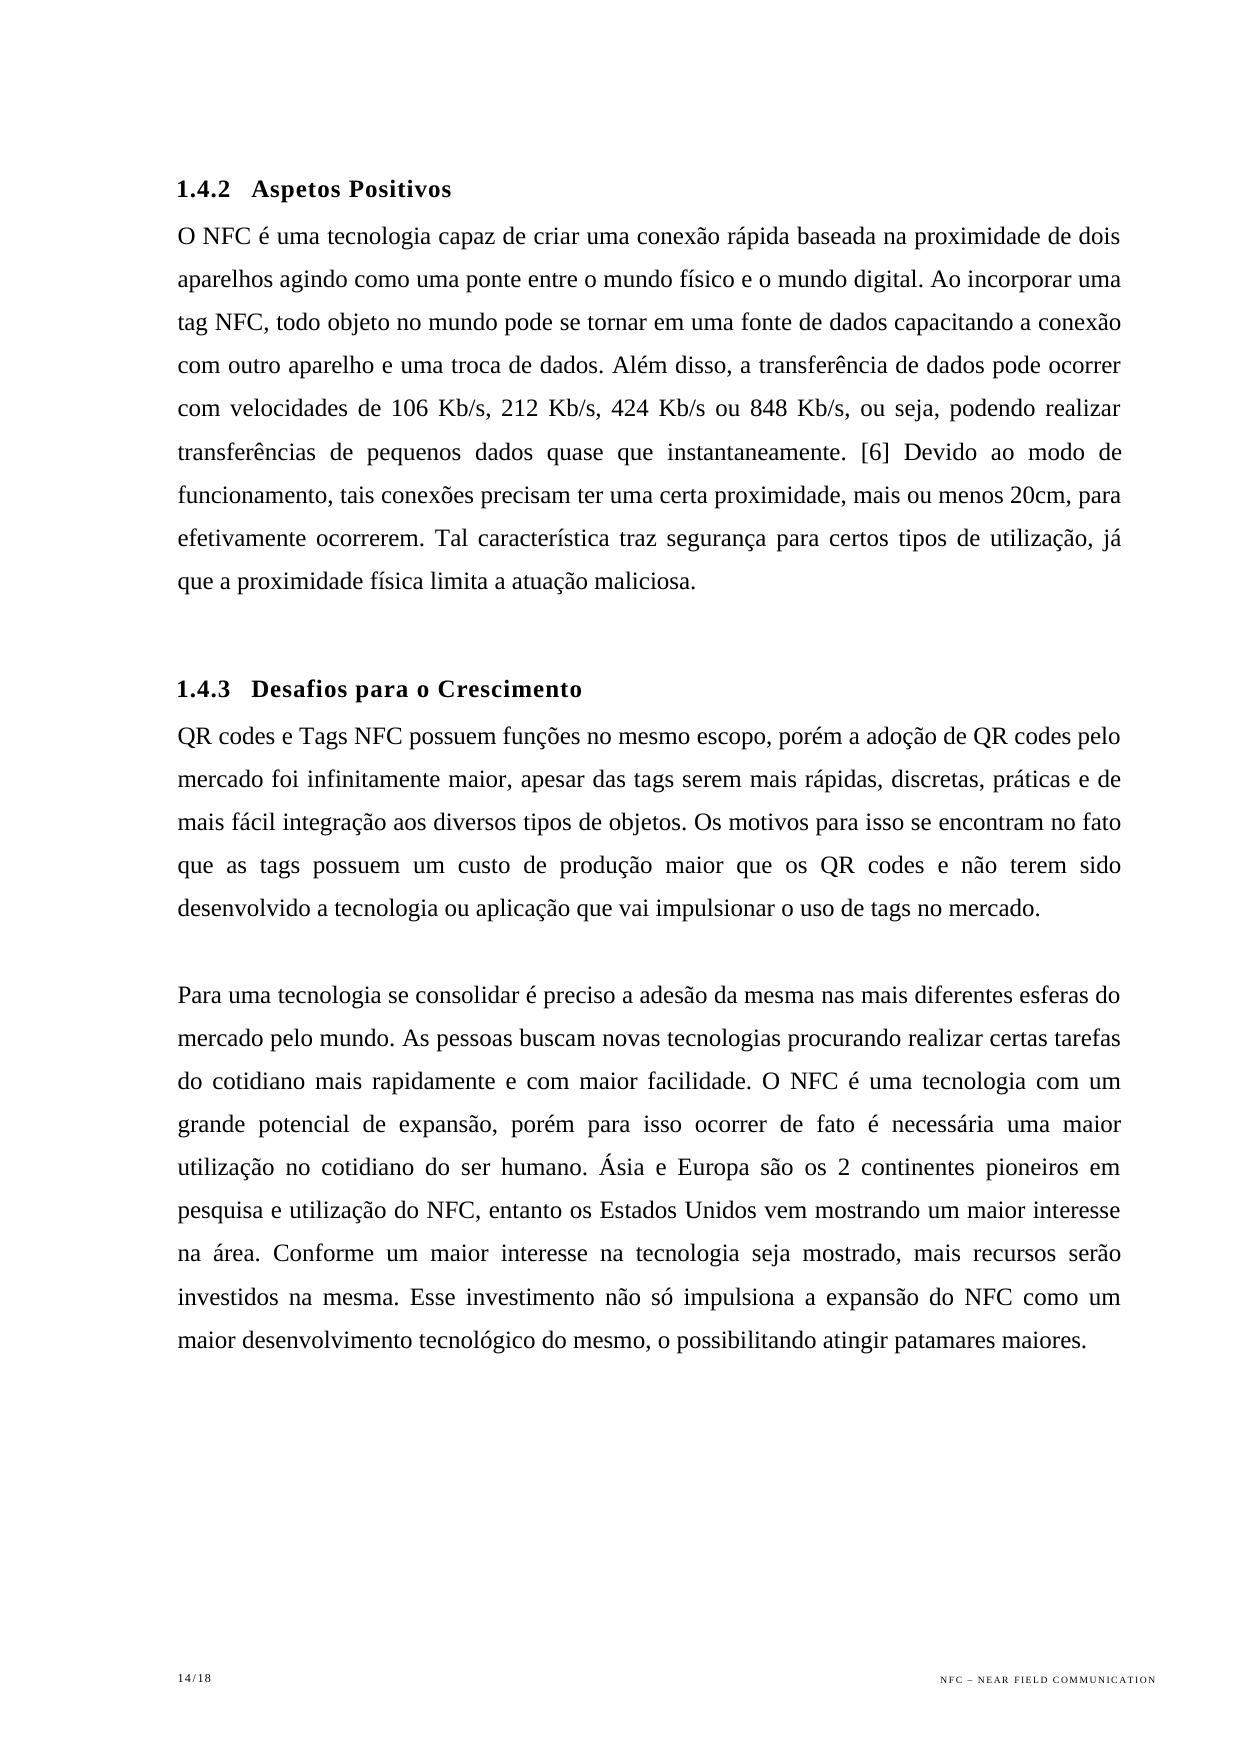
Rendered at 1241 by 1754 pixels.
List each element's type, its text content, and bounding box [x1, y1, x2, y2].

text O NFC é uma tecnologia capaz de criar uma conexão rápida baseada na proximidade de dois aparelhos agindo como uma ponte entre o mundo físico e o mundo digital. Ao incorporar uma tag NFC, todo objeto no mundo pode se tornar em uma fonte de dados capacitando a conexão com outro aparelho e uma troca de dados. Além disso, a transferência de dados pode ocorrer com velocidades de 106 Kb/s, 212 Kb/s, 424 Kb/s ou 848 Kb/s, ou seja, podendo realizar transferências de pequenos dados quase que instantaneamente. Devido ao modo de funcionamento, tais conexões precisam ter uma certa proximidade, mais ou menos 20cm, para efetivamente ocorrerem. Tal característica traz segurança para certos tipos de utilização, já que a proximidade física limita a atuação maliciosa. [177, 221, 1122, 595]
text QR codes e Tags NFC possuem funções no mesmo escopo, porém a adoção de QR codes pelo mercado foi infinitamente maior, apesar das tags serem mais rápidas, discretas, práticas e de mais fácil integração aos diversos tipos de objetos. Os motivos para isso se encontram no fato que as tags possuem um custo de produção maior que os QR codes e não terem sido desenvolvido a tecnologia ou aplicação que vai impulsionar o uso de tags no mercado. [177, 721, 1122, 922]
text Para uma tecnologia se consolidar é preciso a adesão da mesma nas mais diferentes esferas do mercado pelo mundo. As pessoas buscam novas tecnologias procurando realizar certas tarefas do cotidiano mais rapidamente e com maior facilidade. O NFC é uma tecnologia com um grande potencial de expansão, porém para isso ocorrer de fato é necessária uma maior utilização no cotidiano do ser humano. Ásia e Europa são os 2 continentes pioneiros em pesquisa e utilização do NFC, entanto os Estados Unidos vem mostrando um maior interesse na área. Conforme um maior interesse na tecnologia seja mostrado, mais recursos serão investidos na mesma. Esse investimento não só impulsiona a expansão do NFC como um maior desenvolvimento tecnológico do mesmo, o possibilitando atingir patamares maiores. [177, 980, 1122, 1353]
subtitle Desafios para o Crescimento [176, 677, 1122, 702]
subtitle Aspetos Positivos [176, 177, 1122, 202]
